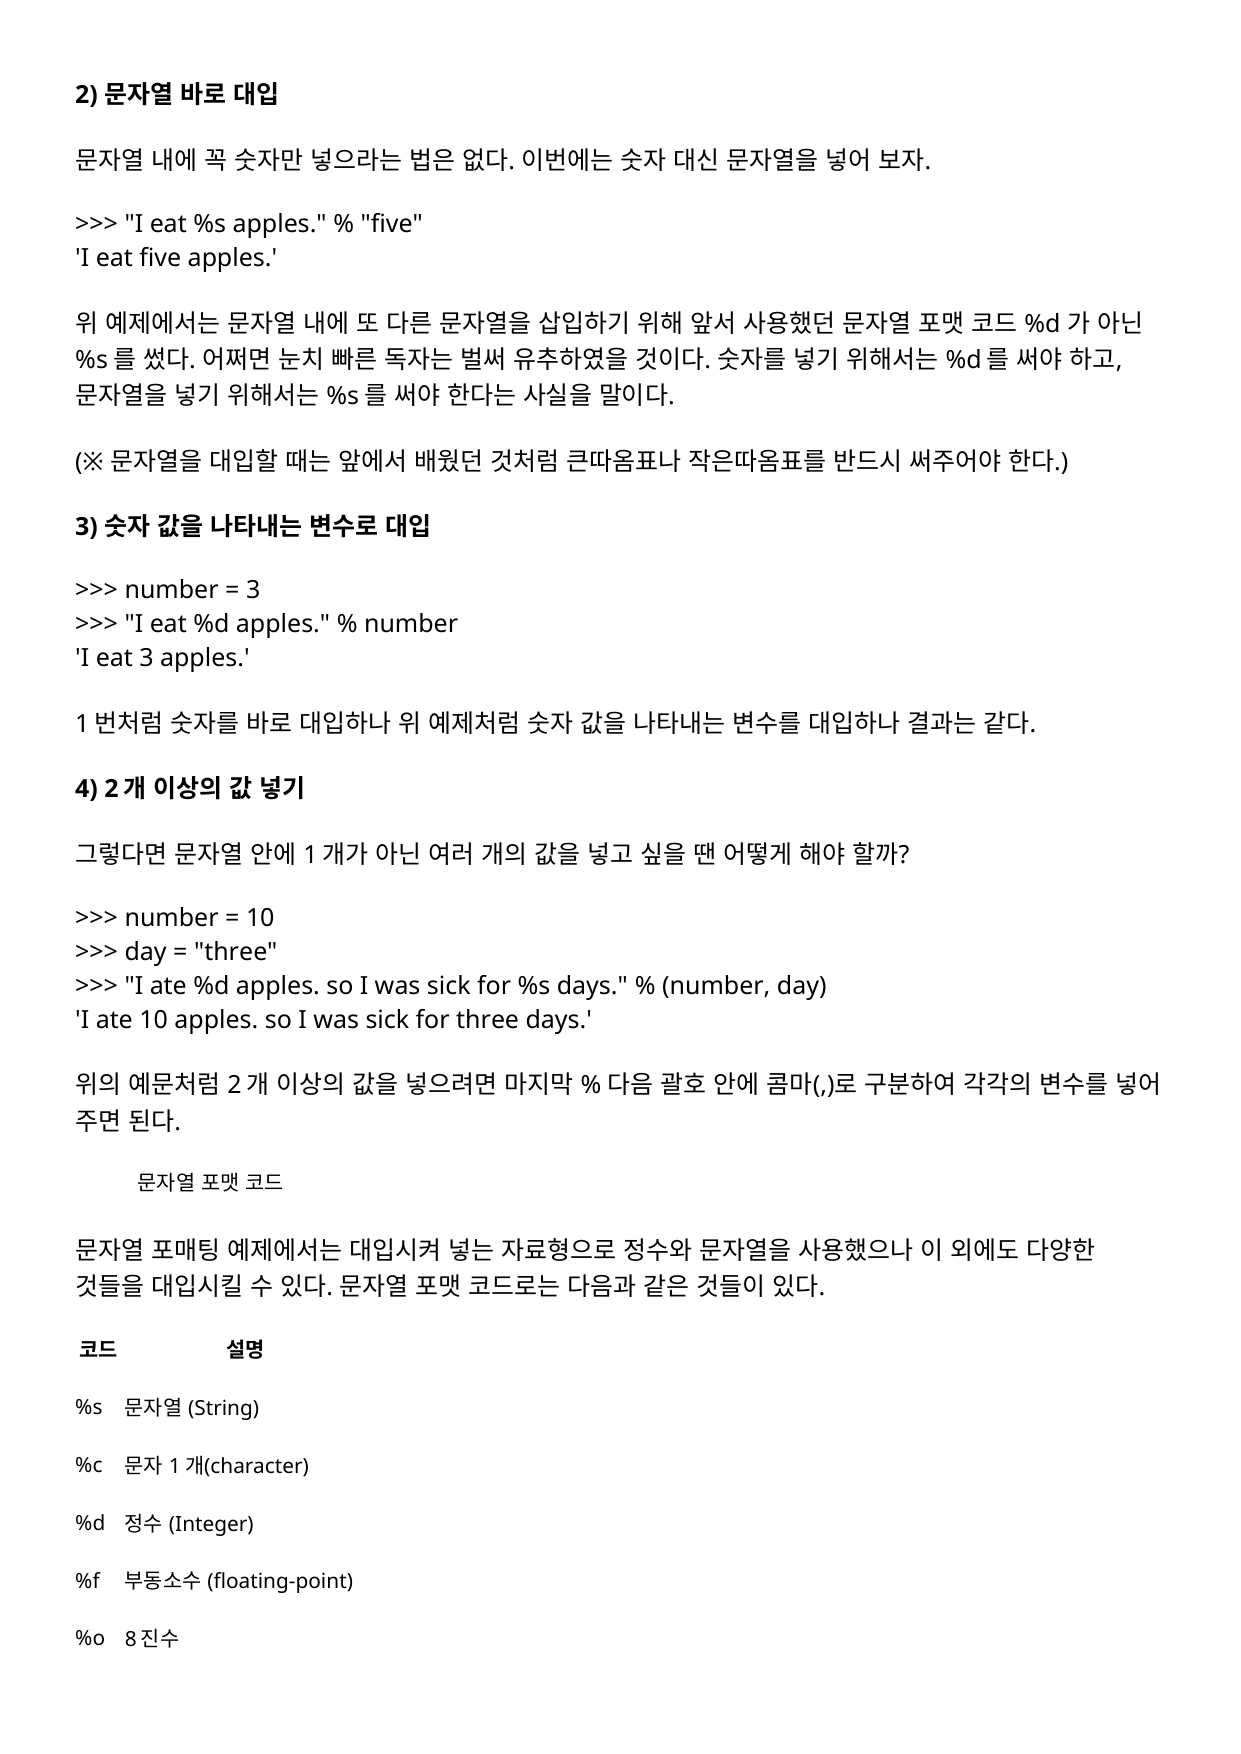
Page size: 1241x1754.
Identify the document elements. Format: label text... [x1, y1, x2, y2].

text (※ 문자열을 대입할 때는 앞에서 배웠던 것처럼 큰따옴표나 작은따옴표를 반드시 써주어야 한다.) [75, 441, 1165, 477]
text >>> "I eat %s apples." % "five" [75, 206, 1165, 240]
text 문자열 내에 꼭 숫자만 넣으라는 법은 없다. 이번에는 숫자 대신 문자열을 넣어 보자. [75, 140, 1165, 177]
text 2) 문자열 바로 대입 [75, 75, 1165, 111]
text 'I eat 3 apples.' [75, 640, 1165, 674]
text >>> day = "three" [75, 933, 1165, 968]
text 위 예제에서는 문자열 내에 또 다른 문자열을 삽입하기 위해 앞서 사용했던 문자열 포맷 코드 %d 가 아닌 %s를 썼다. 어쩌면 눈치 빠른 독자는 벌써 유추하였을 것이다. 숫자를 넣기 위해서는 %d를 써야 하고, 문자열을 넣기 위해서는 %s를 써야 한다는 사실을 말이다. [75, 303, 1165, 412]
text 위의 예문처럼 2개 이상의 값을 넣으려면 마지막 % 다음 괄호 안에 콤마(,)로 구분하여 각각의 변수를 넣어 주면 된다. [75, 1065, 1165, 1137]
text 'I eat five apples.' [75, 240, 1165, 274]
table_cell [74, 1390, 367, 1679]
text 문자열 포매팅 예제에서는 대입시켜 넣는 자료형으로 정수와 문자열을 사용했으나 이 외에도 다양한 것들을 대입시킬 수 있다. 문자열 포맷 코드로는 다음과 같은 것들이 있다. [75, 1230, 1165, 1303]
text 그렇다면 문자열 안에 1개가 아닌 여러 개의 값을 넣고 싶을 땐 어떻게 해야 할까? [75, 834, 1165, 870]
subtitle 문자열 포맷 코드 [137, 1167, 1165, 1197]
text >>> number = 10 [75, 899, 1165, 933]
text 4) 2개 이상의 값 넣기 [75, 769, 1165, 805]
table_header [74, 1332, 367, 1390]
text 1번처럼 숫자를 바로 대입하나 위 예제처럼 숫자 값을 나타내는 변수를 대입하나 결과는 같다. [75, 703, 1165, 739]
text >>> "I ate %d apples. so I was sick for %s days." % (number, day) [75, 968, 1165, 1002]
text >>> number = 3 [75, 572, 1165, 606]
text 'I ate 10 apples. so I was sick for three days.' [75, 1002, 1165, 1036]
text >>> "I eat %d apples." % number [75, 606, 1165, 640]
text 3) 숫자 값을 나타내는 변수로 대입 [75, 506, 1165, 543]
